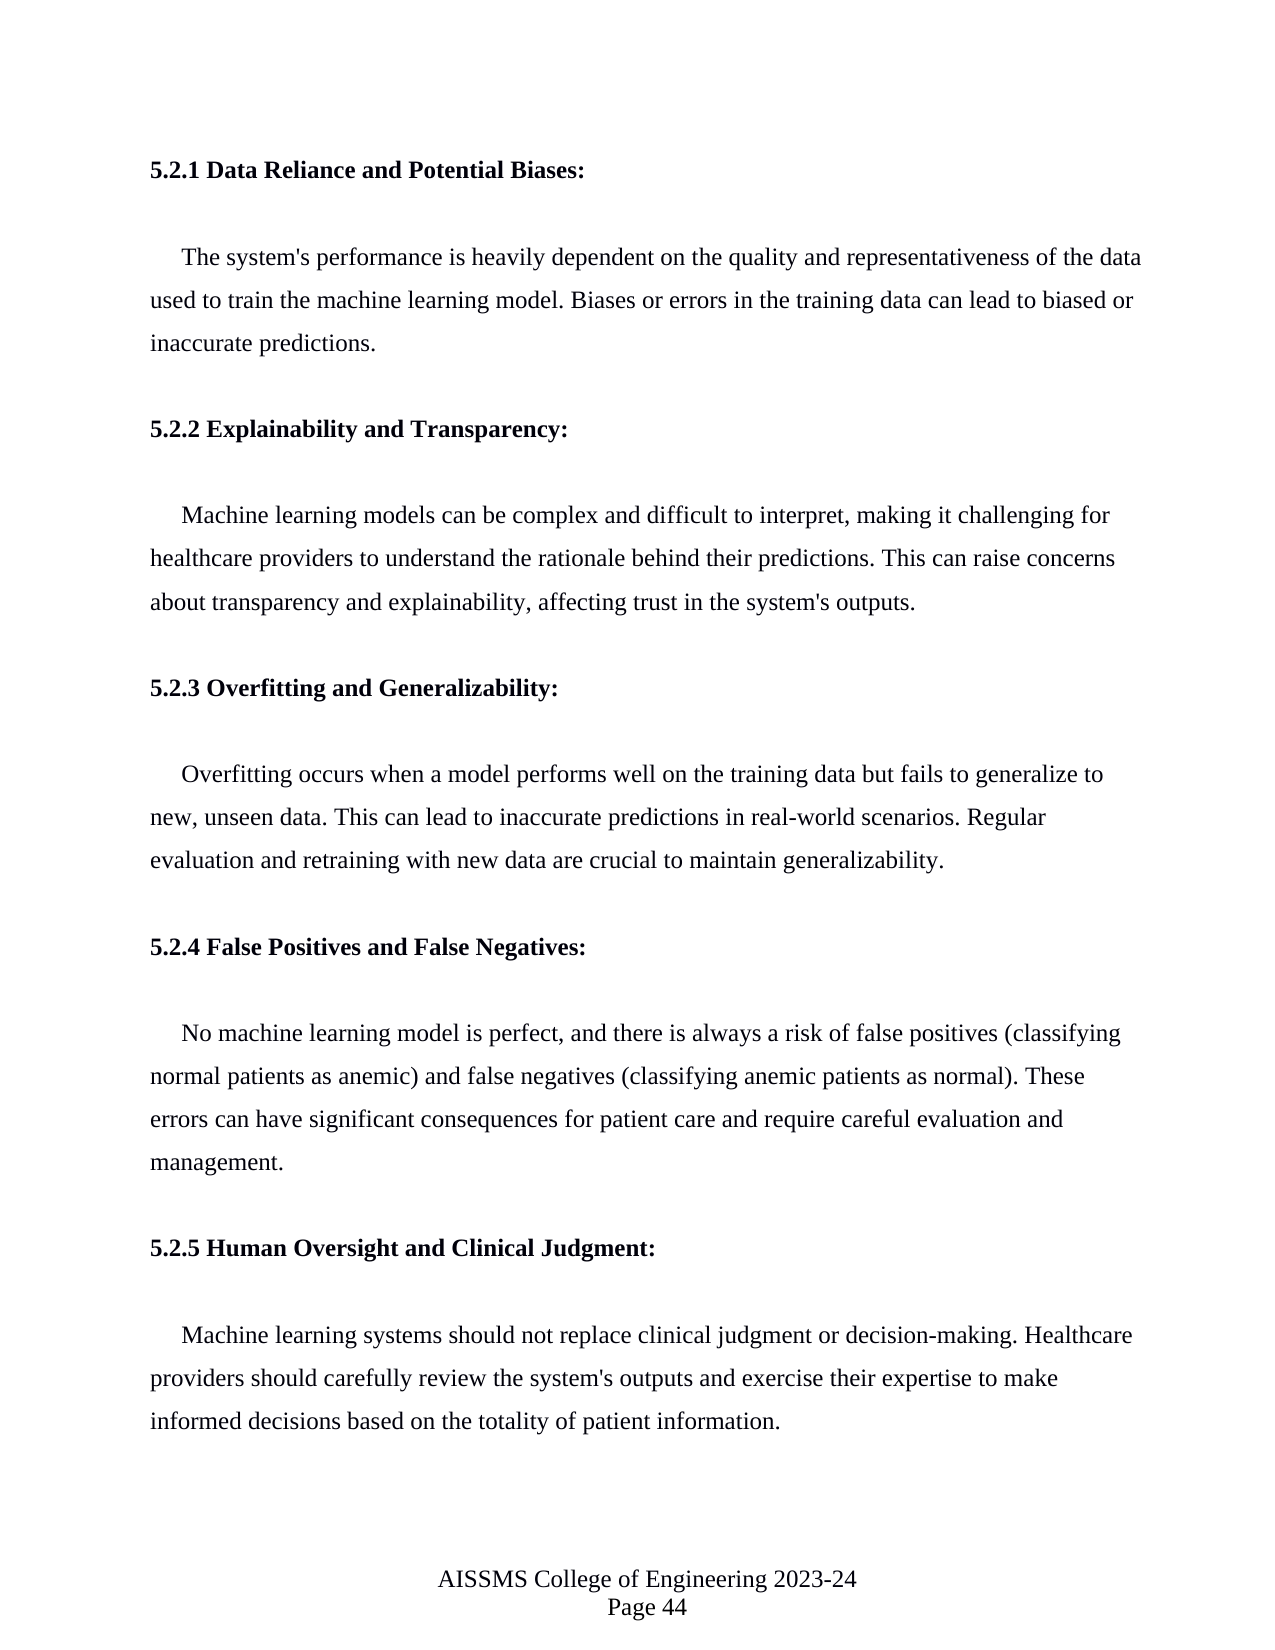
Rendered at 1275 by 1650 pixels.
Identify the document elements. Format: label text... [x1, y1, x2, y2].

text 5.2.5 Human Oversight and Clinical Judgment: [150, 1233, 1144, 1262]
text 5.2.1 Data Reliance and Potential Biases: [150, 155, 1144, 184]
text Overfitting occurs when a model performs well on the training data but fails to generalize to new, unseen data. This can lead to inaccurate predictions in real-world scenarios. Regular evaluation and retraining with new data are crucial to maintain generalizability. [150, 759, 1144, 874]
text 5.2.2 Explainability and Transparency: [150, 414, 1144, 443]
text Machine learning systems should not replace clinical judgment or decision-making. Healthcare providers should carefully review the system's outputs and exercise their expertise to make informed decisions based on the totality of patient information. [150, 1320, 1144, 1435]
text No machine learning model is perfect, and there is always a risk of false positives (classifying normal patients as anemic) and false negatives (classifying anemic patients as normal). These errors can have significant consequences for patient care and require careful evaluation and management. [150, 1018, 1144, 1176]
text 5.2.4 False Positives and False Negatives: [150, 932, 1144, 960]
text 5.2.3 Overfitting and Generalizability: [150, 673, 1144, 702]
text The system's performance is heavily dependent on the quality and representativeness of the data used to train the machine learning model. Biases or errors in the training data can lead to biased or inaccurate predictions. [150, 242, 1144, 357]
text Machine learning models can be complex and difficult to interpret, making it challenging for healthcare providers to understand the rationale behind their predictions. This can raise concerns about transparency and explainability, affecting trust in the system's outputs. [150, 500, 1144, 615]
